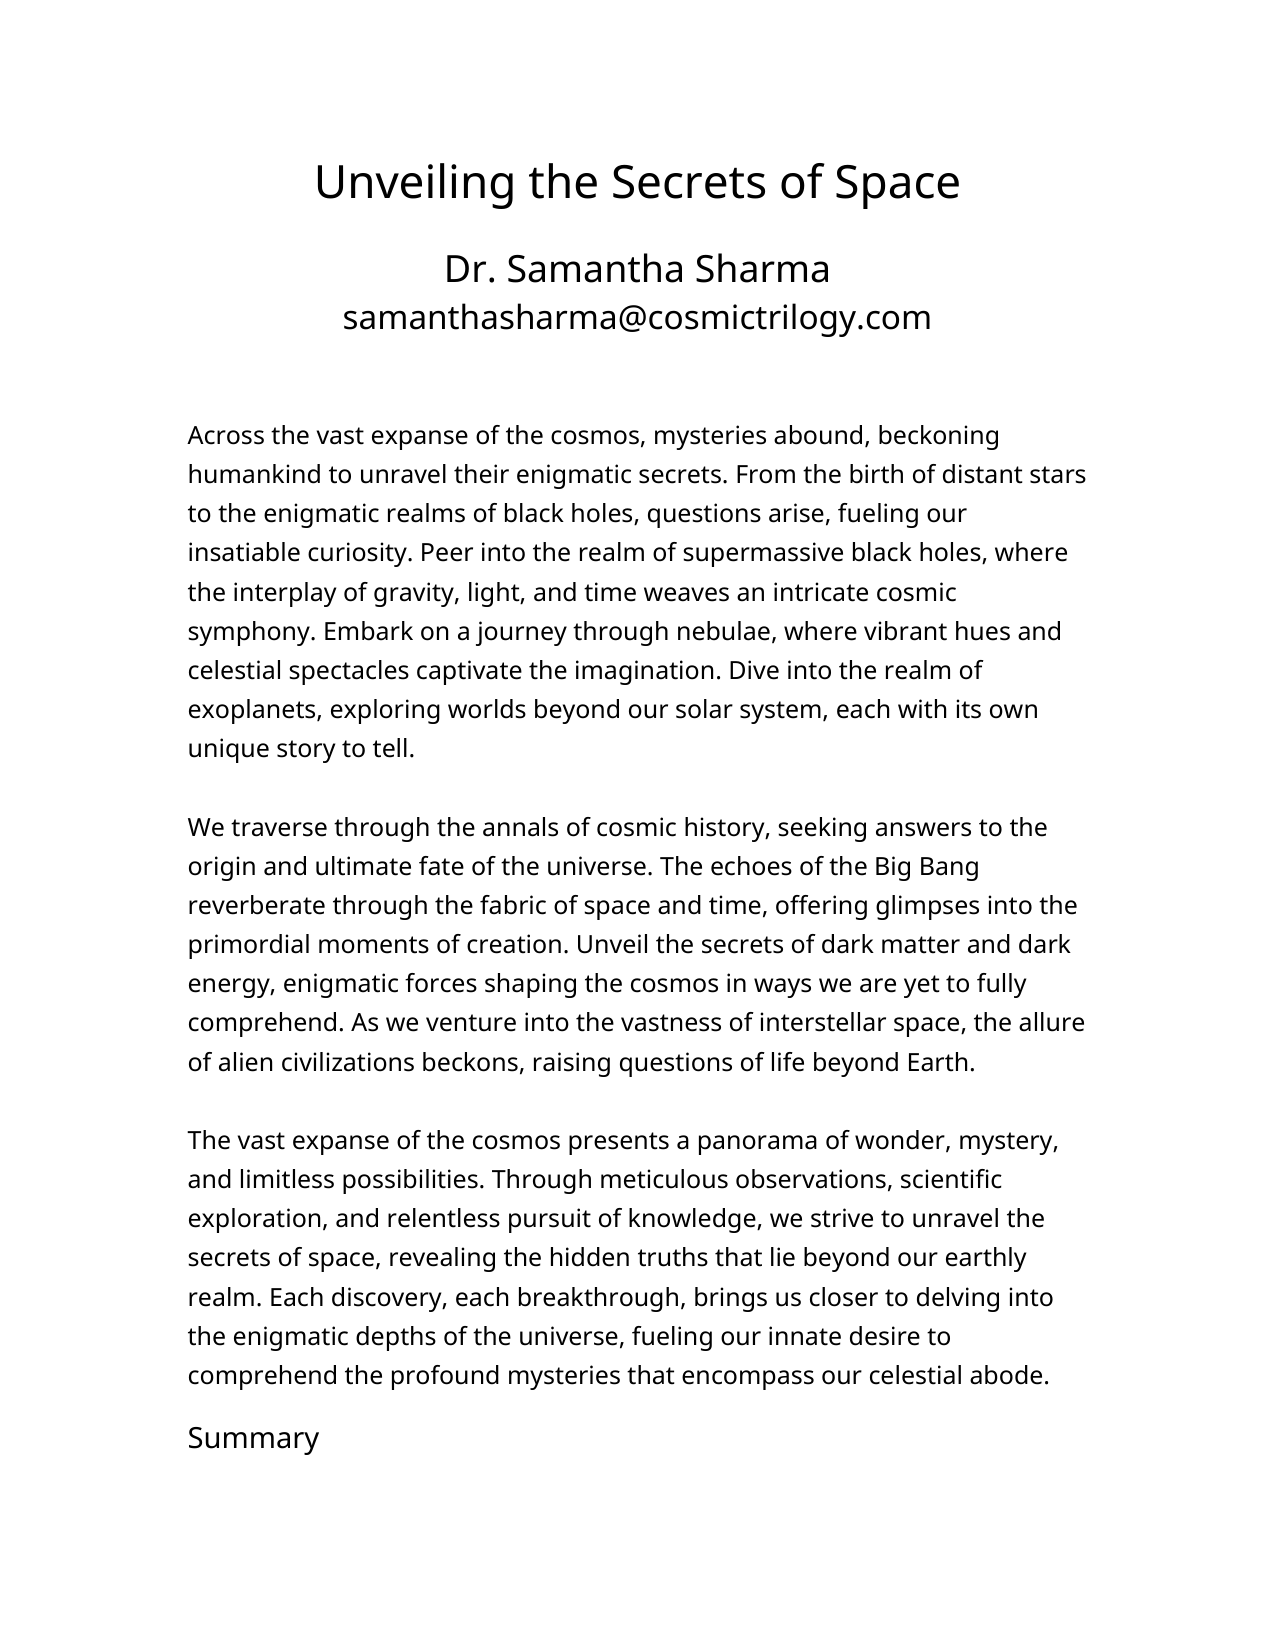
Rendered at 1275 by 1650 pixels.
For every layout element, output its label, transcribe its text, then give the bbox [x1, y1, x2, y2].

text samanthasharma@cosmictrilogy.com [187, 293, 1087, 339]
text Dr. Samantha Sharma [187, 242, 1087, 293]
text Across the vast expanse of the cosmos, mysteries abound, beckoning humankind to unravel their enigmatic secrets. From the birth of distant stars to the enigmatic realms of black holes, questions arise, fueling our insatiable curiosity. Peer into the realm of supermassive black holes, where the interplay of gravity, light, and time weaves an intricate cosmic symphony. Embark on a journey through nebulae, where vibrant hues and celestial spectacles captivate the imagination. Dive into the realm of exoplanets, exploring worlds beyond our solar system, each with its own unique story to tell. We traverse through the annals of cosmic history, seeking answers to the origin and ultimate fate of the universe. The echoes of the Big Bang reverberate through the fabric of space and time, offering glimpses into the primordial moments of creation. Unveil the secrets of dark matter and dark energy, enigmatic forces shaping the cosmos in ways we are yet to fully comprehend. As we venture into the vastness of interstellar space, the allure of alien civilizations beckons, raising questions of life beyond Earth. The vast expanse of the cosmos presents a panorama of wonder, mystery, and limitless possibilities. Through meticulous observations, scientific exploration, and relentless pursuit of knowledge, we strive to unravel the secrets of space, revealing the hidden truths that lie beyond our earthly realm. Each discovery, each breakthrough, brings us closer to delving into the enigmatic depths of the universe, fueling our innate desire to comprehend the profound mysteries that encompass our celestial abode. [187, 418, 1087, 1392]
text Summary [187, 1418, 1087, 1457]
text Unveiling the Secrets of Space [187, 150, 1087, 212]
